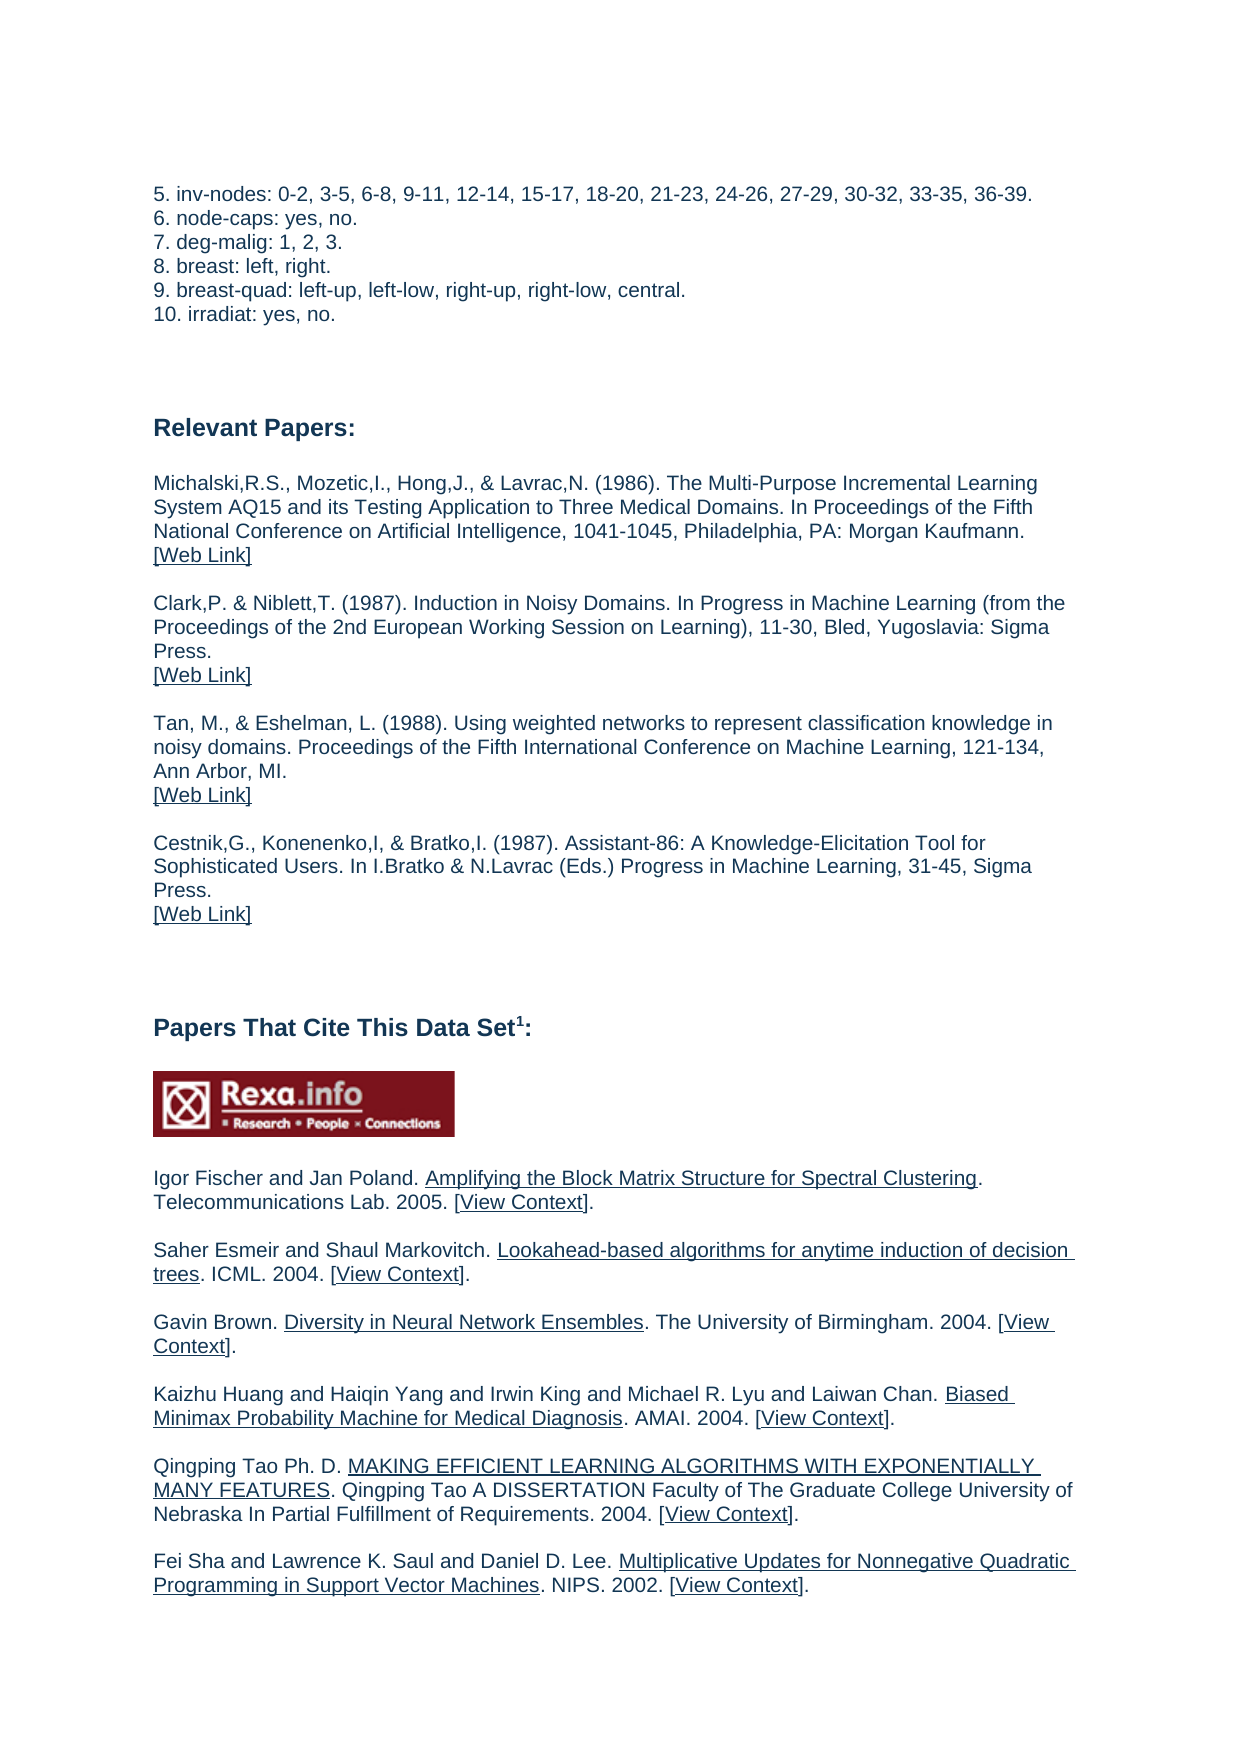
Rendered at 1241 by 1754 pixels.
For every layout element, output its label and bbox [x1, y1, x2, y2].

picture [153, 1071, 455, 1137]
table_header [150, 150, 1090, 1600]
